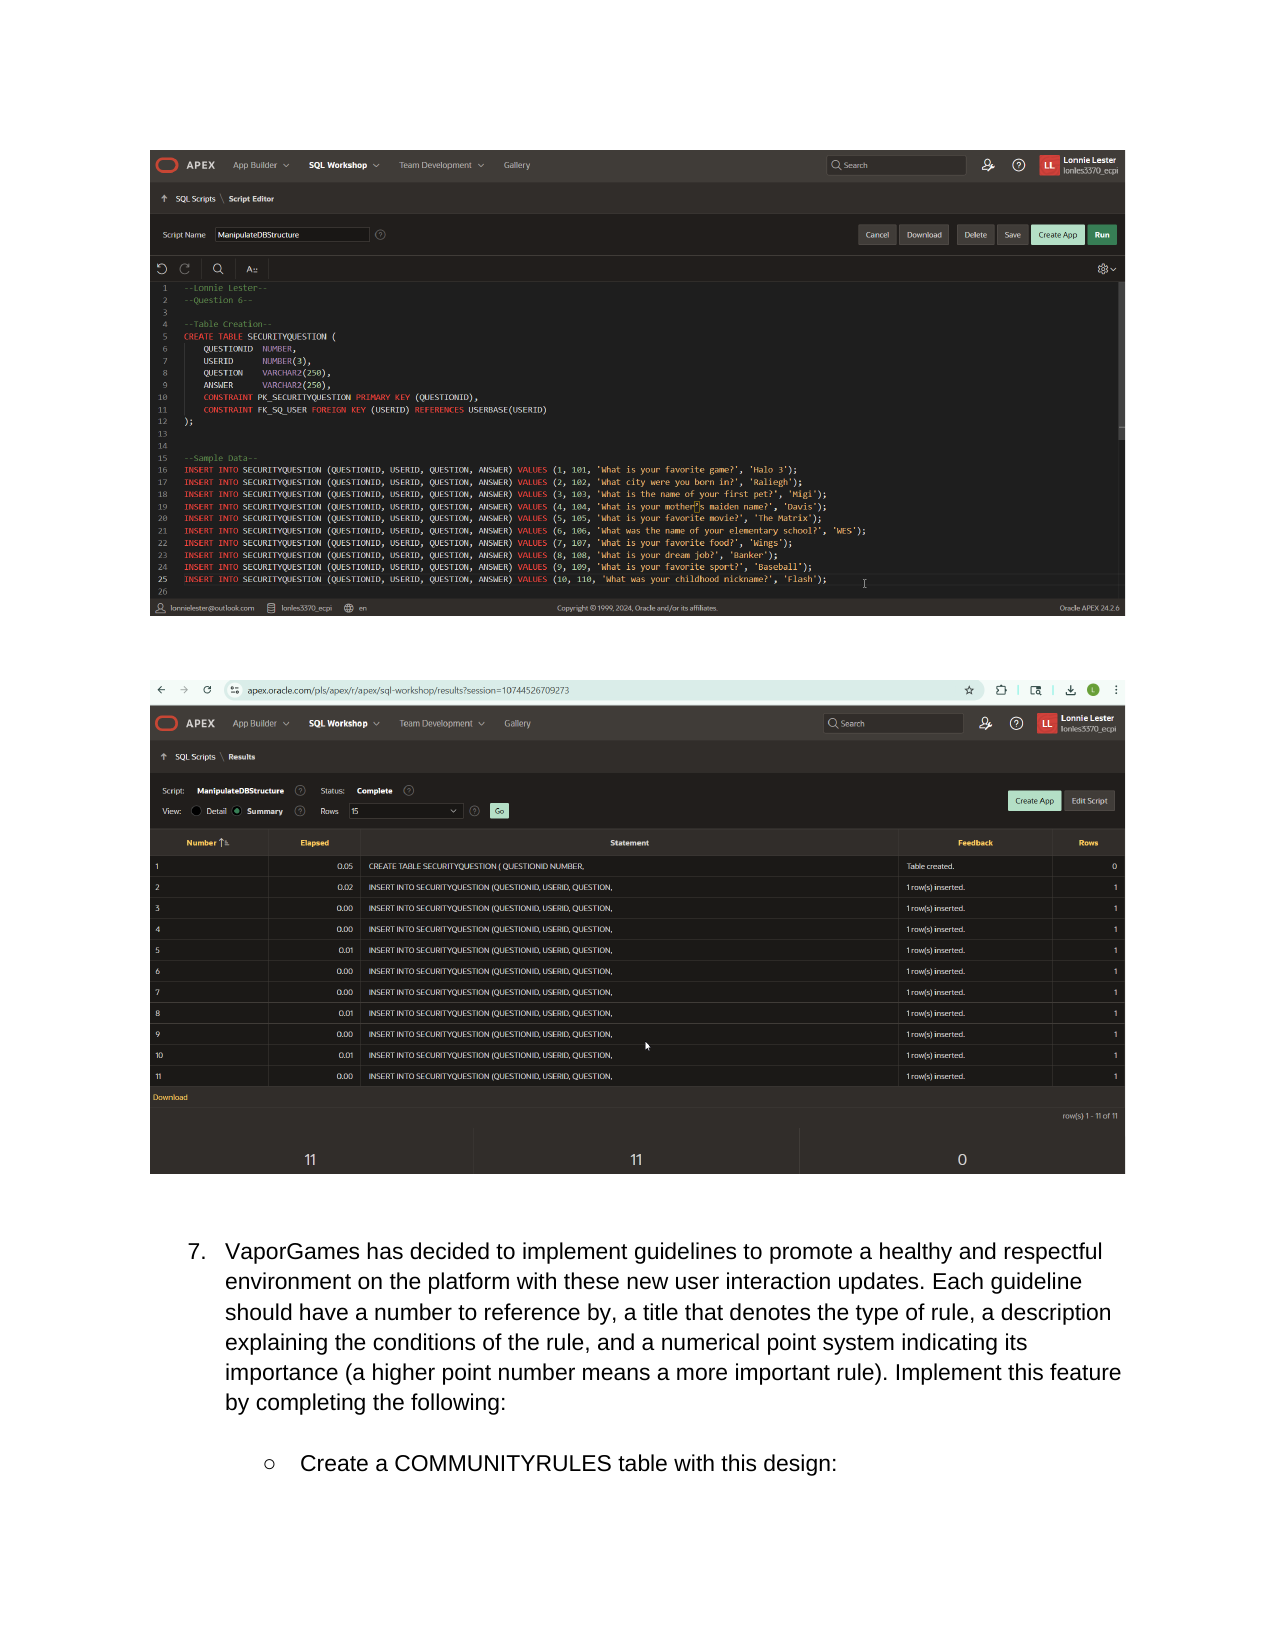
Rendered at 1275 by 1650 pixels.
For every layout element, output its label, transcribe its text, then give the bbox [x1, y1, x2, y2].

picture [150, 150, 1125, 616]
picture [150, 680, 1125, 1174]
list Create a COMMUNITYRULES table with this design: [262, 1449, 1125, 1476]
list VaporGames has decided to implement guidelines to promote a healthy and respectful environment on the platform with these new user interaction updates. Each guideline should have a number to reference by, a title that denotes the type of rule, a description explaining the conditions of the rule, and a numerical point system indicating its importance (a higher point number means a more important rule). Implement this feature by completing the following: [187, 1238, 1125, 1446]
